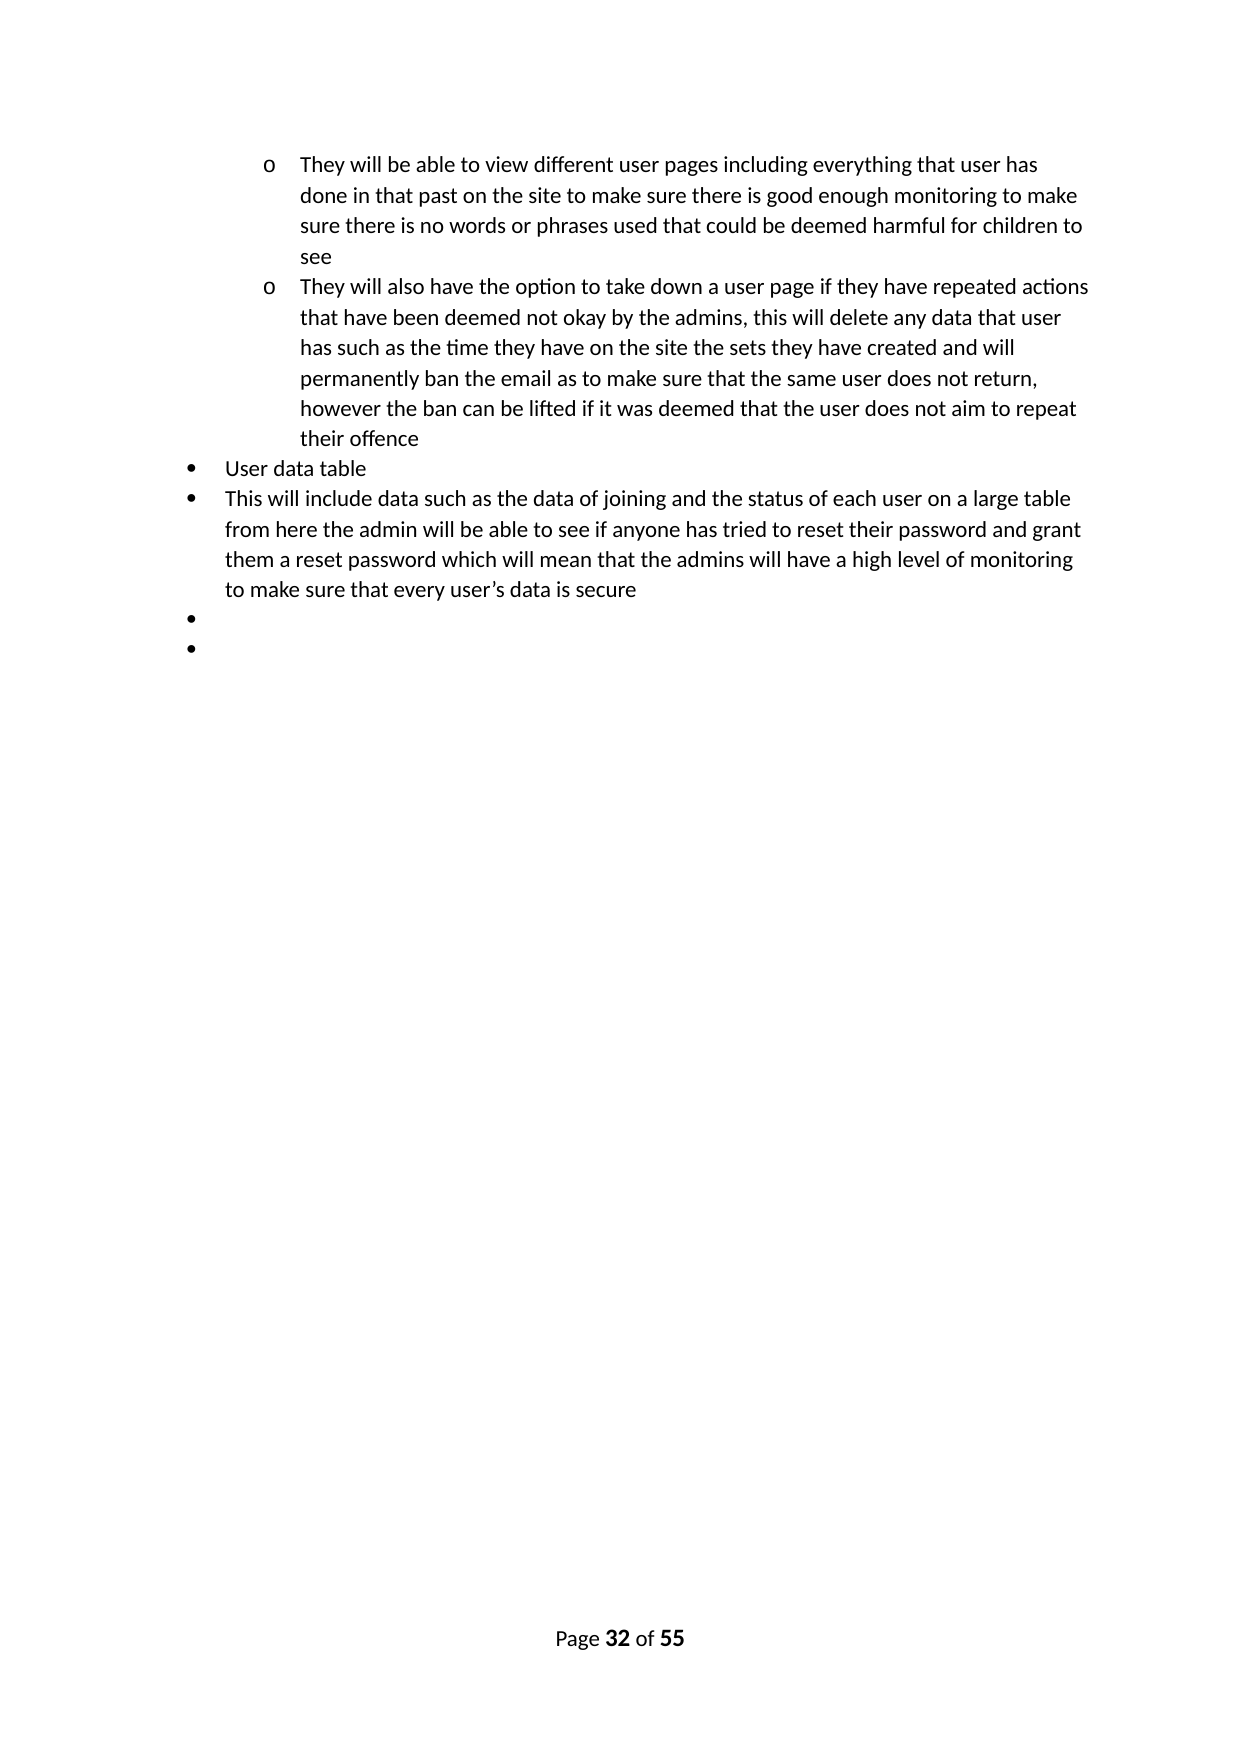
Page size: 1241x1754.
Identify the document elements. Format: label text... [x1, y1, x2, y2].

list User data table [187, 454, 1090, 482]
list They will also have the option to take down a user page if they have repeated actions that have been deemed not okay by the admins, this will delete any data that user has such as the time they have on the site the sets they have created and will permanently ban the email as to make sure that the same user does not return, however the ban can be lifted if it was deemed that the user does not aim to repeat their offence [262, 272, 1090, 452]
list This will include data such as the data of joining and the status of each user on a large table from here the admin will be able to see if anyone has tried to reset their password and grant them a reset password which will mean that the admins will have a high level of monitoring to make sure that every user’s data is secure [187, 484, 1090, 603]
list They will be able to view different user pages including everything that user has done in that past on the site to make sure there is good enough monitoring to make sure there is no words or phrases used that could be deemed harmful for children to see [262, 150, 1090, 270]
